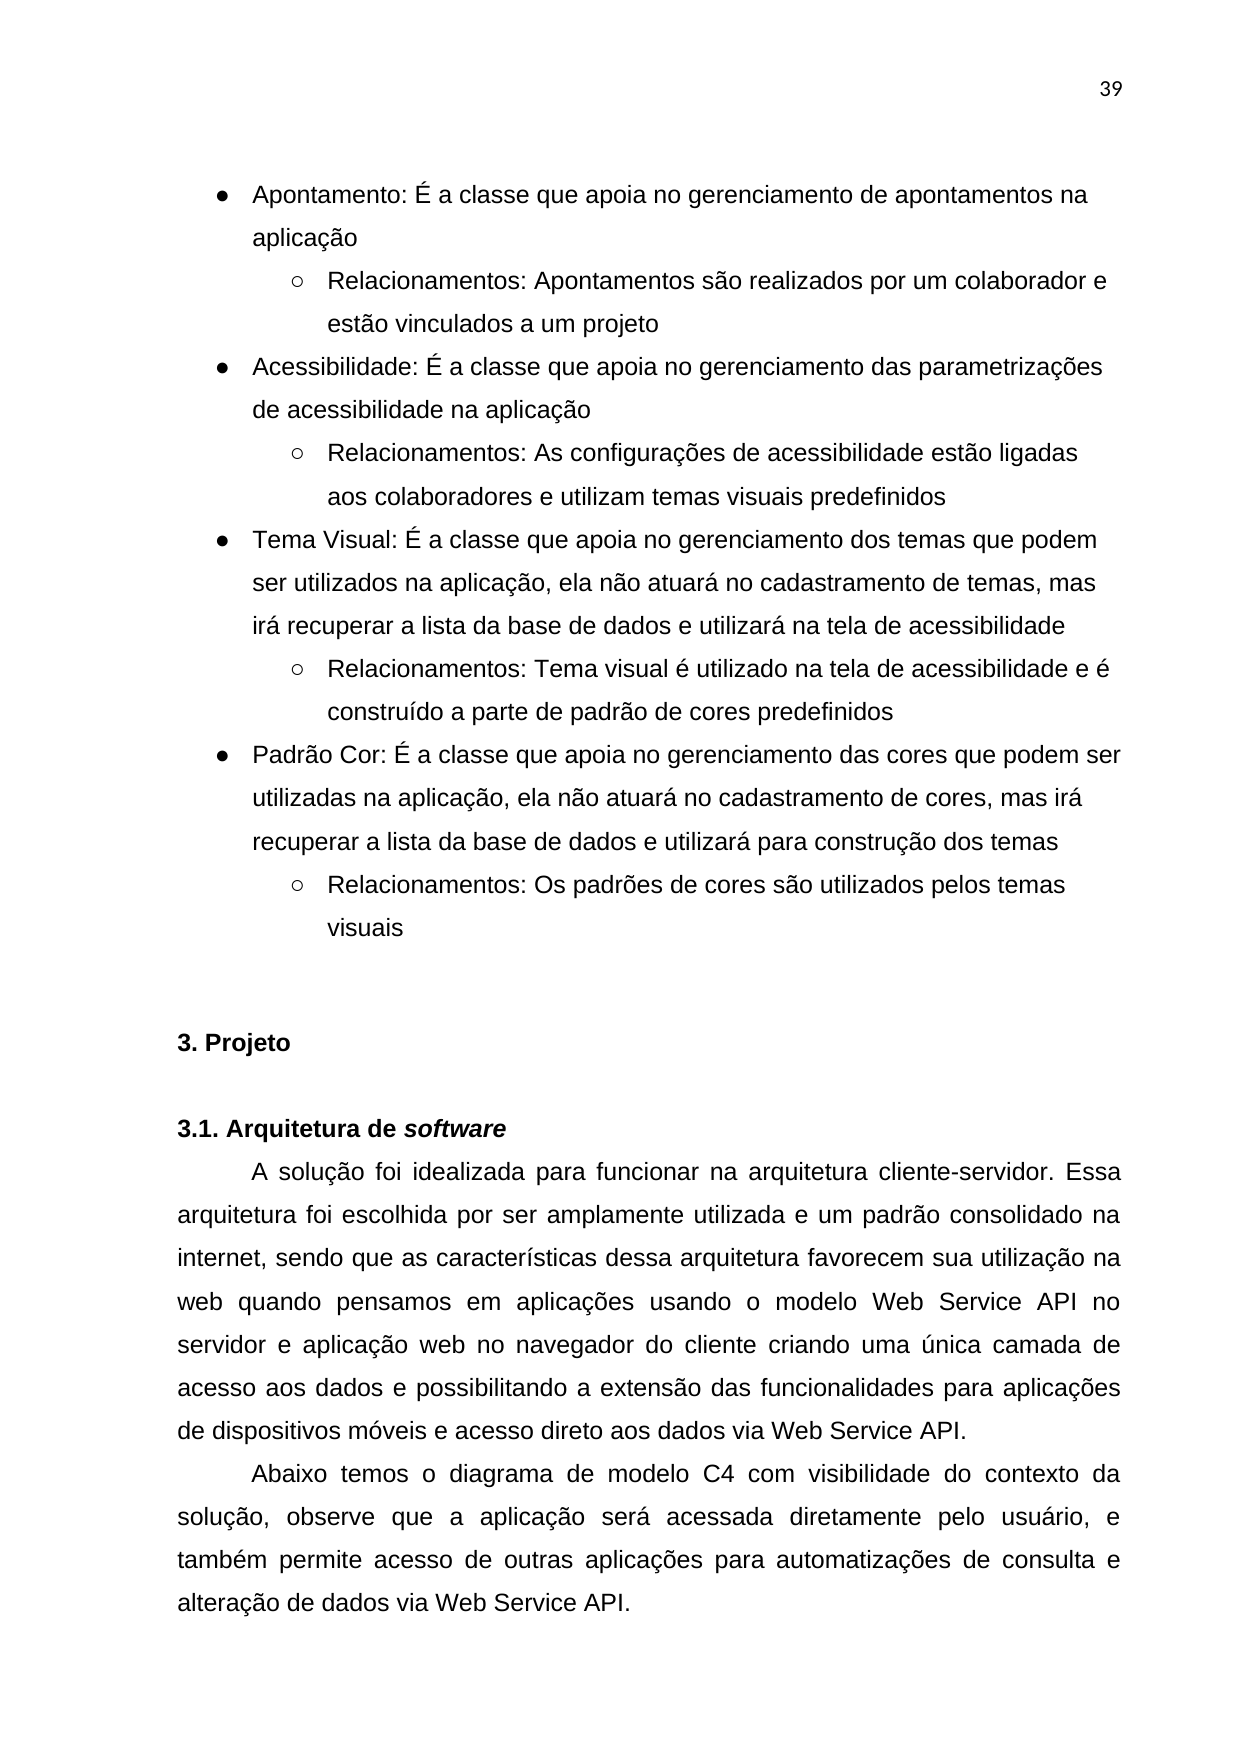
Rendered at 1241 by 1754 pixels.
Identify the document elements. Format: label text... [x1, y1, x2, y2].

list Apontamento: É a classe que apoia no gerenciamento de apontamentos na aplicação [214, 179, 1122, 251]
list Acessibilidade: É a classe que apoia no gerenciamento das parametrizações de acessibilidade na aplicação [214, 352, 1122, 424]
list Relacionamentos: As configurações de acessibilidade estão ligadas aos colaboradores e utilizam temas visuais predefinidos [289, 438, 1122, 510]
subtitle 3.1. Arquitetura de software [177, 1114, 1122, 1143]
list Relacionamentos: Os padrões de cores são utilizados pelos temas visuais [289, 869, 1122, 941]
text A solução foi idealizada para funcionar na arquitetura cliente-servidor. Essa arquitetura foi escolhida por ser amplamente utilizada e um padrão consolidado na internet, sendo que as características dessa arquitetura favorecem sua utilização na web quando pensamos em aplicações usando o modelo Web Service API no servidor e aplicação web no navegador do cliente criando uma única camada de acesso aos dados e possibilitando a extensão das funcionalidades para aplicações de dispositivos móveis e acesso direto aos dados via Web Service API. [177, 1157, 1122, 1444]
text Abaixo temos o diagrama de modelo C4 com visibilidade do contexto da solução, observe que a aplicação será acessada diretamente pelo usuário, e também permite acesso de outras aplicações para automatizações de consulta e alteração de dados via Web Service API. [177, 1459, 1122, 1617]
list Relacionamentos: Tema visual é utilizado na tela de acessibilidade e é construído a parte de padrão de cores predefinidos [289, 654, 1122, 726]
subtitle 3. Projeto [177, 1028, 1122, 1056]
list Padrão Cor: É a classe que apoia no gerenciamento das cores que podem ser utilizadas na aplicação, ela não atuará no cadastramento de cores, mas irá recuperar a lista da base de dados e utilizará para construção dos temas [214, 740, 1122, 855]
list Tema Visual: É a classe que apoia no gerenciamento dos temas que podem ser utilizados na aplicação, ela não atuará no cadastramento de temas, mas irá recuperar a lista da base de dados e utilizará na tela de acessibilidade [214, 524, 1122, 639]
list Relacionamentos: Apontamentos são realizados por um colaborador e estão vinculados a um projeto [289, 266, 1122, 338]
